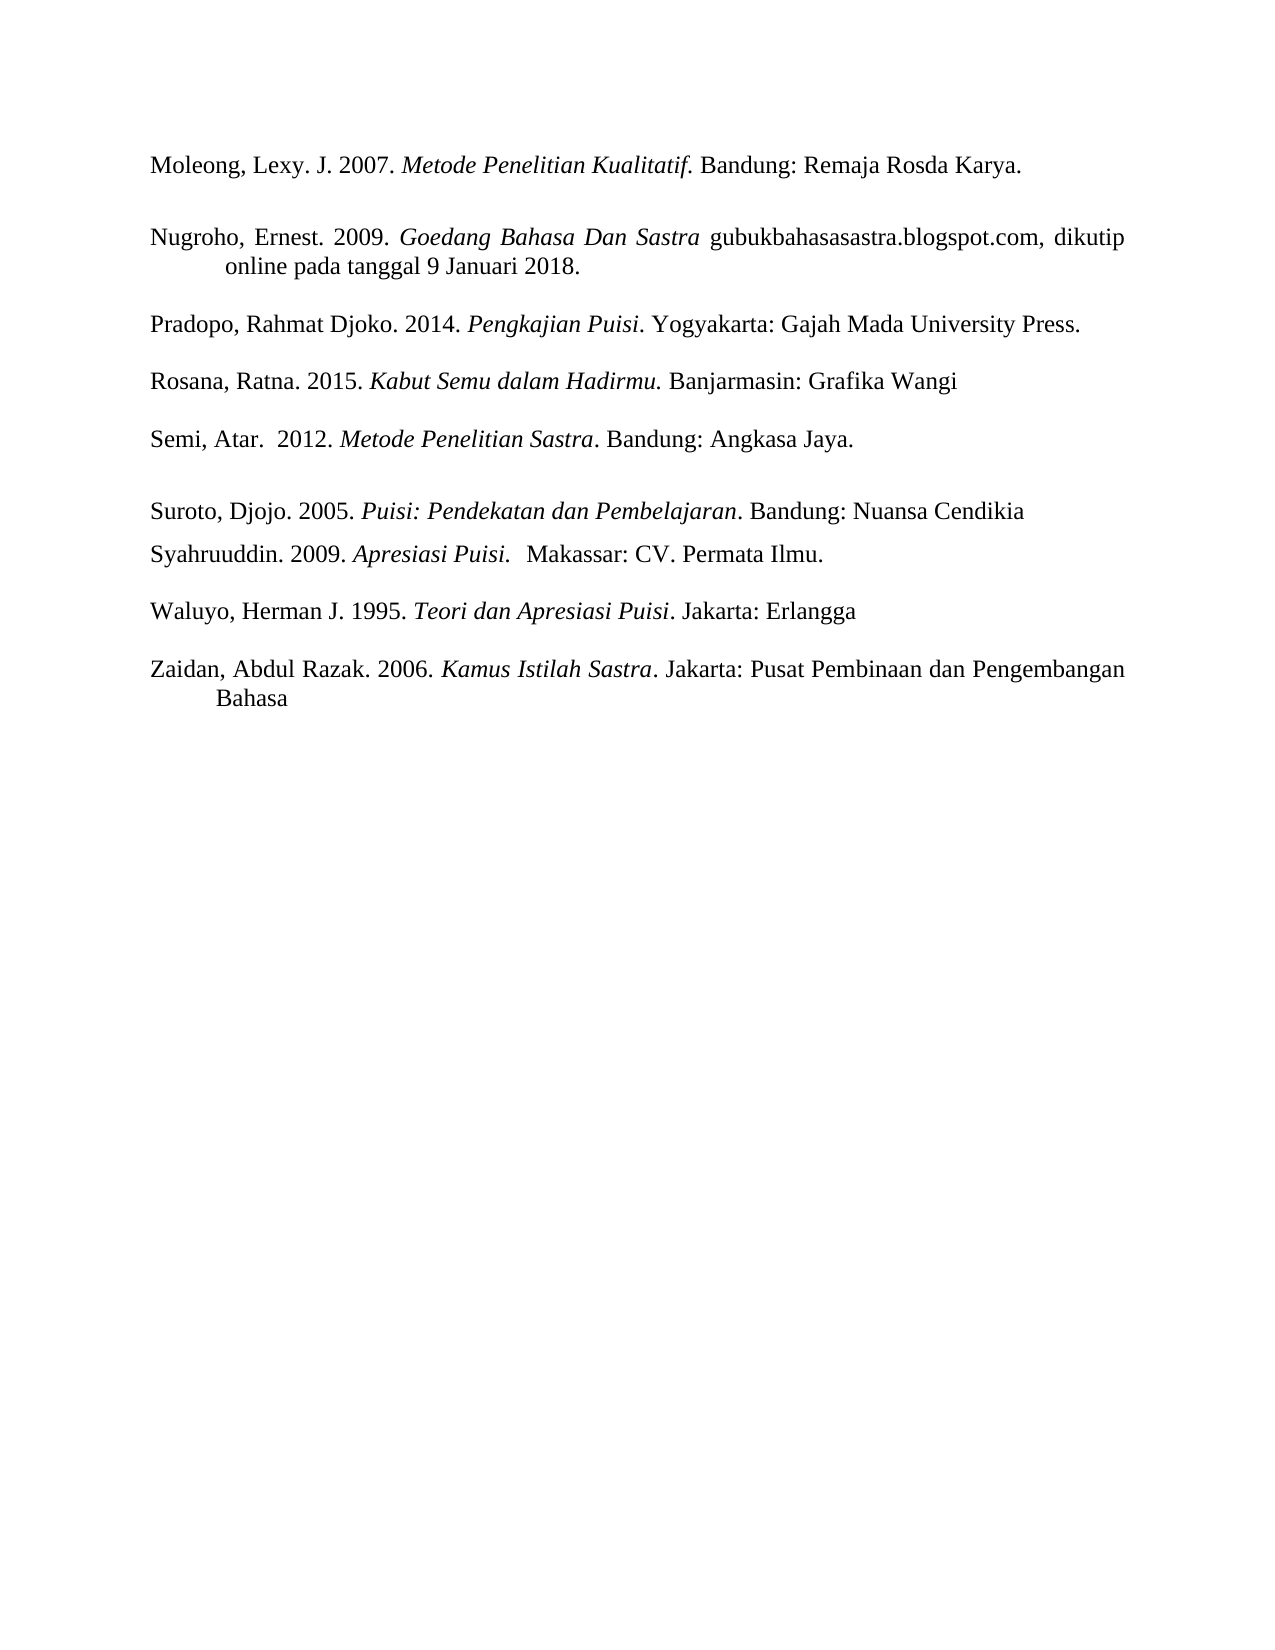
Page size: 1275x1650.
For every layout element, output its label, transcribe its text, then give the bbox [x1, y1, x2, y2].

text Semi, Atar. 2012. Metode Penelitian Sastra. Bandung: Angkasa Jaya. [150, 424, 1125, 453]
text Suroto, Djojo. 2005. Puisi: Pendekatan dan Pembelajaran. Bandung: Nuansa Cendikia [150, 496, 1125, 524]
text Zaidan, Abdul Razak. 2006. Kamus Istilah Sastra. Jakarta: Pusat Pembinaan dan Pengembangan Bahasa [150, 654, 1125, 711]
text Nugroho, Ernest. 2009. Goedang Bahasa Dan Sastra gubukbahasasastra.blogspot.com, dikutip online pada tanggal 9 Januari 2018. [150, 222, 1125, 280]
text Waluyo, Herman J. 1995. Teori dan Apresiasi Puisi. Jakarta: Erlangga [150, 596, 1125, 625]
text Syahruuddin. 2009. Apresiasi Puisi. Makassar: CV. Permata Ilmu. [150, 539, 1125, 568]
text Moleong, Lexy. J. 2007. Metode Penelitian Kualitatif. Bandung: Remaja Rosda Karya. [150, 150, 1125, 179]
text Rosana, Ratna. 2015. Kabut Semu dalam Hadirmu. Banjarmasin: Grafika Wangi [150, 366, 1125, 395]
text Pradopo, Rahmat Djoko. 2014. Pengkajian Puisi. Yogyakarta: Gajah Mada University Press. [150, 309, 1125, 338]
